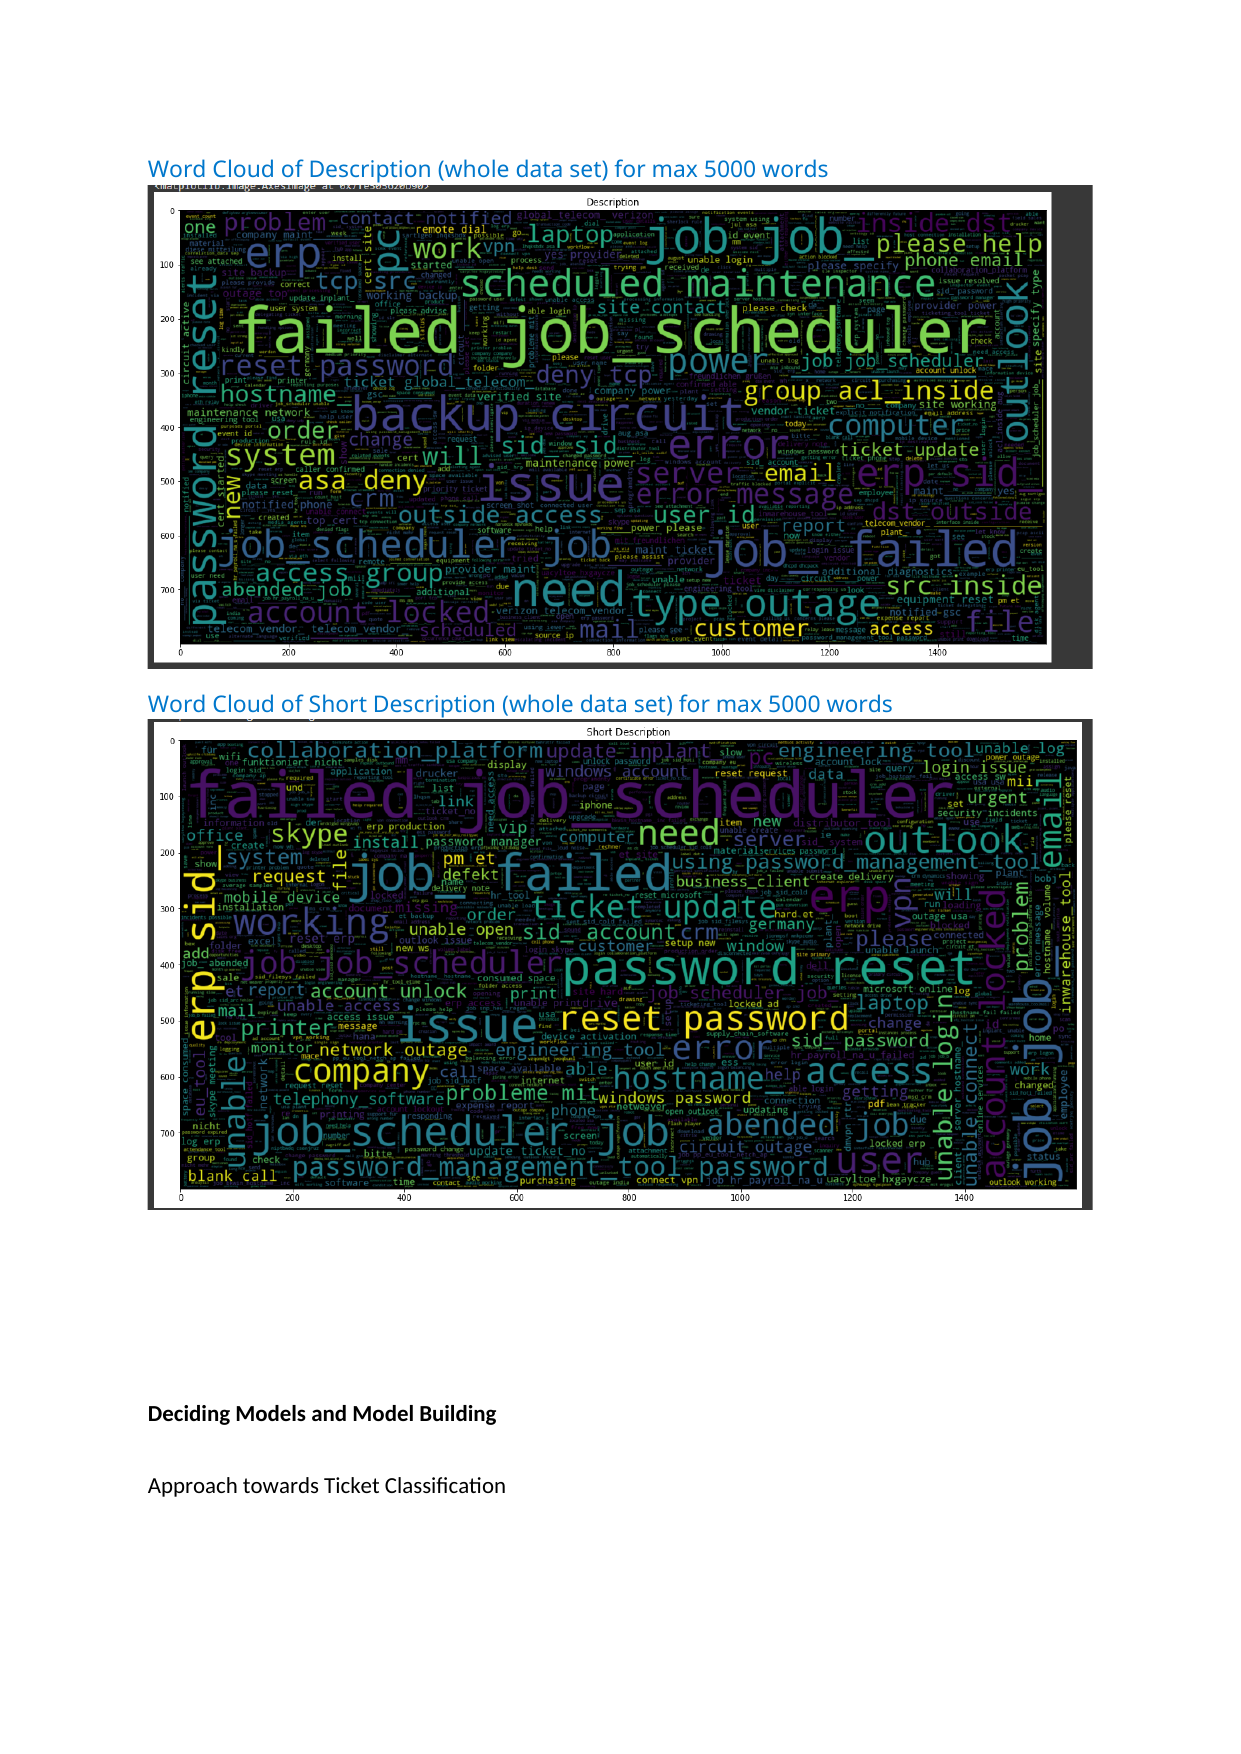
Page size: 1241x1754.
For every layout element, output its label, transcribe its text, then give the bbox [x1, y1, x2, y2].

picture [147, 719, 1093, 1210]
text Approach towards Ticket Classification [148, 1471, 1093, 1499]
subtitle Word Cloud of Description (whole data set) for max 5000 words [148, 148, 1093, 185]
subtitle Word Cloud of Short Description (whole data set) for max 5000 words [148, 682, 1093, 719]
subtitle Deciding Models and Model Building [148, 1392, 1093, 1429]
picture [147, 185, 1093, 669]
